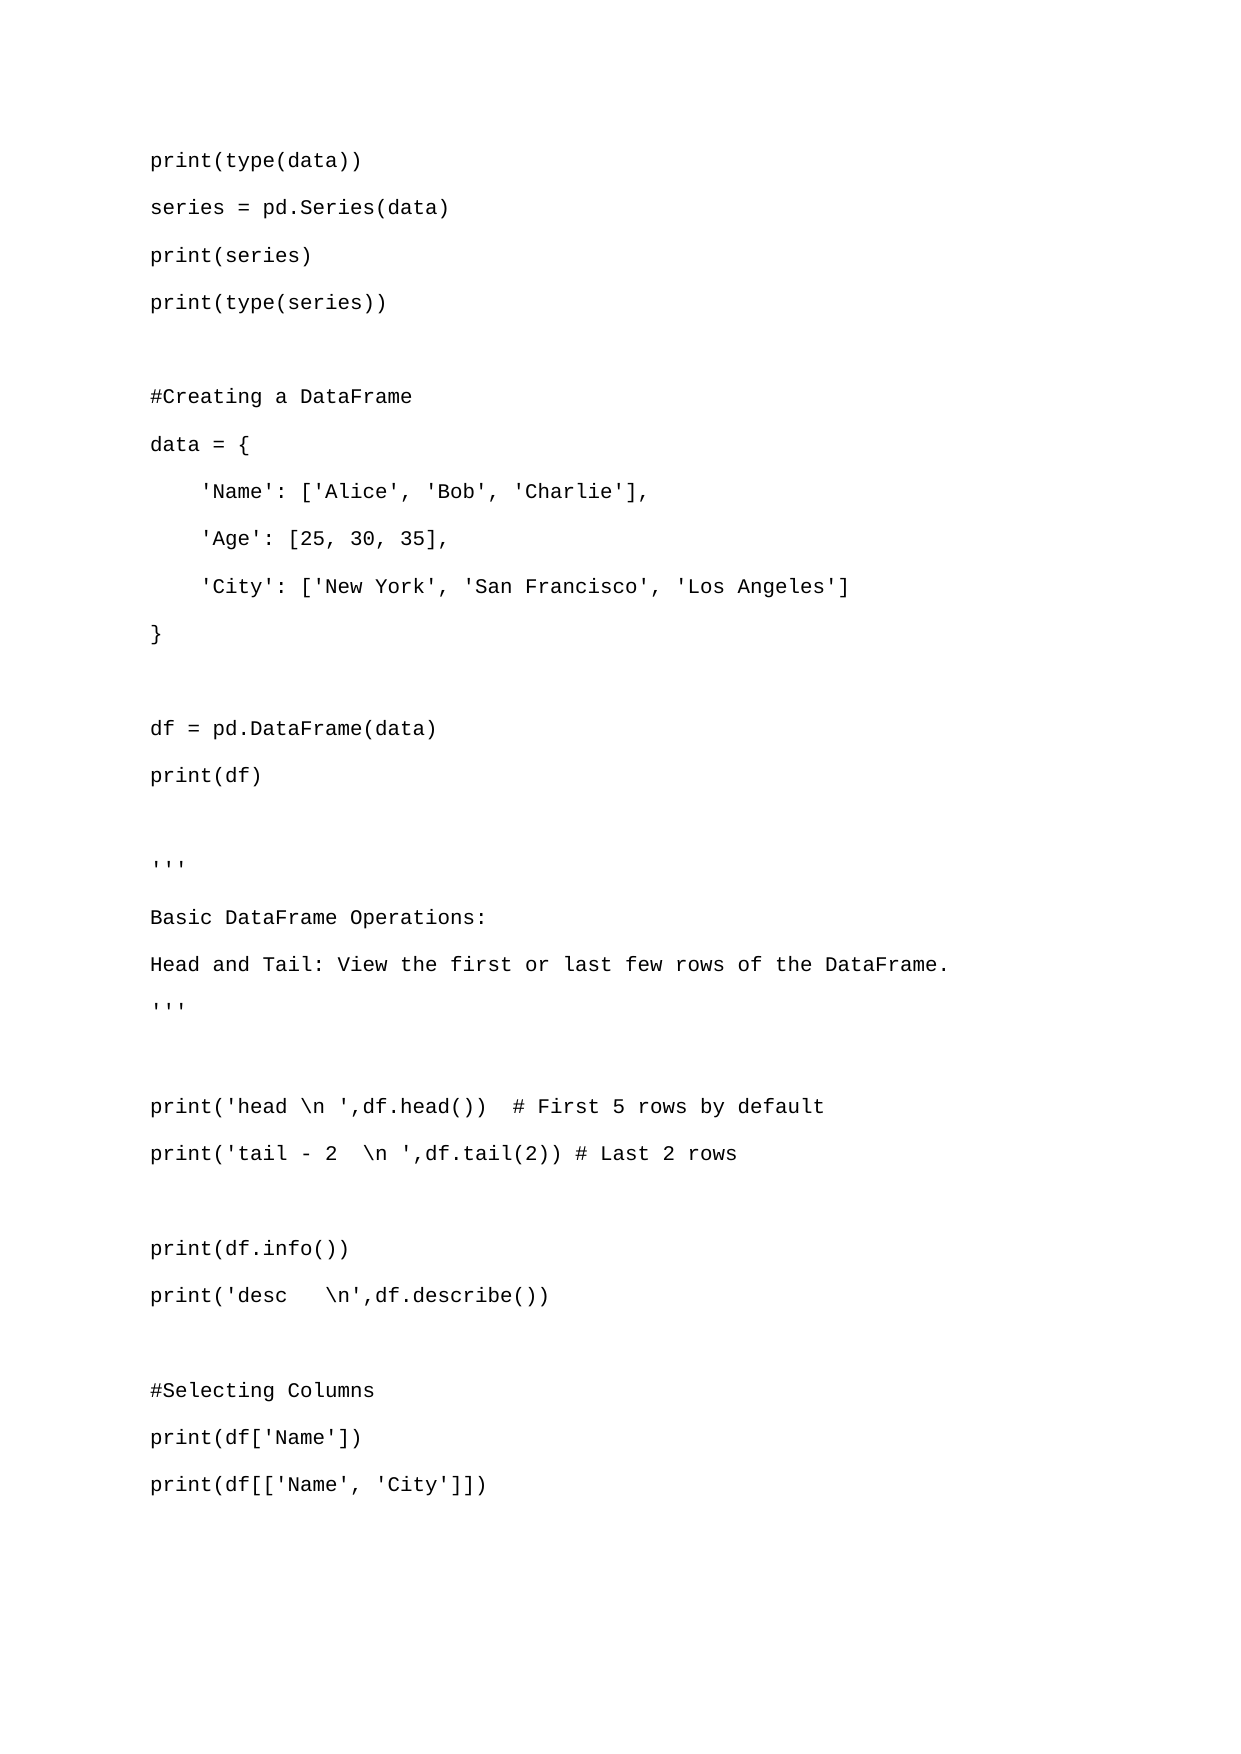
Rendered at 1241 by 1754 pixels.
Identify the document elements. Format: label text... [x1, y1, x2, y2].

text ''' [150, 1001, 1090, 1048]
text #Selecting Columns [150, 1379, 1090, 1427]
text 'Name': ['Alice', 'Bob', 'Charlie'], [150, 481, 1090, 528]
text print('desc \n',df.describe()) [150, 1285, 1090, 1332]
text print(type(data)) [150, 150, 1090, 197]
text #Creating a DataFrame [150, 386, 1090, 434]
text 'City': ['New York', 'San Francisco', 'Los Angeles'] [150, 576, 1090, 623]
text print(df[['Name', 'City']]) [150, 1474, 1090, 1521]
text Head and Tail: View the first or last few rows of the DataFrame. [150, 954, 1090, 1001]
text df = pd.DataFrame(data) [150, 717, 1090, 765]
text Basic DataFrame Operations: [150, 907, 1090, 954]
text print(df.info()) [150, 1238, 1090, 1285]
text print(df) [150, 765, 1090, 812]
text print(df['Name']) [150, 1427, 1090, 1474]
text print(type(series)) [150, 292, 1090, 339]
text 'Age': [25, 30, 35], [150, 528, 1090, 576]
text print('tail - 2 \n ',df.tail(2)) # Last 2 rows [150, 1143, 1090, 1190]
text print(series) [150, 244, 1090, 292]
text series = pd.Series(data) [150, 197, 1090, 244]
text data = { [150, 434, 1090, 481]
text ''' [150, 859, 1090, 907]
text print('head \n ',df.head()) # First 5 rows by default [150, 1096, 1090, 1143]
text } [150, 623, 1090, 670]
